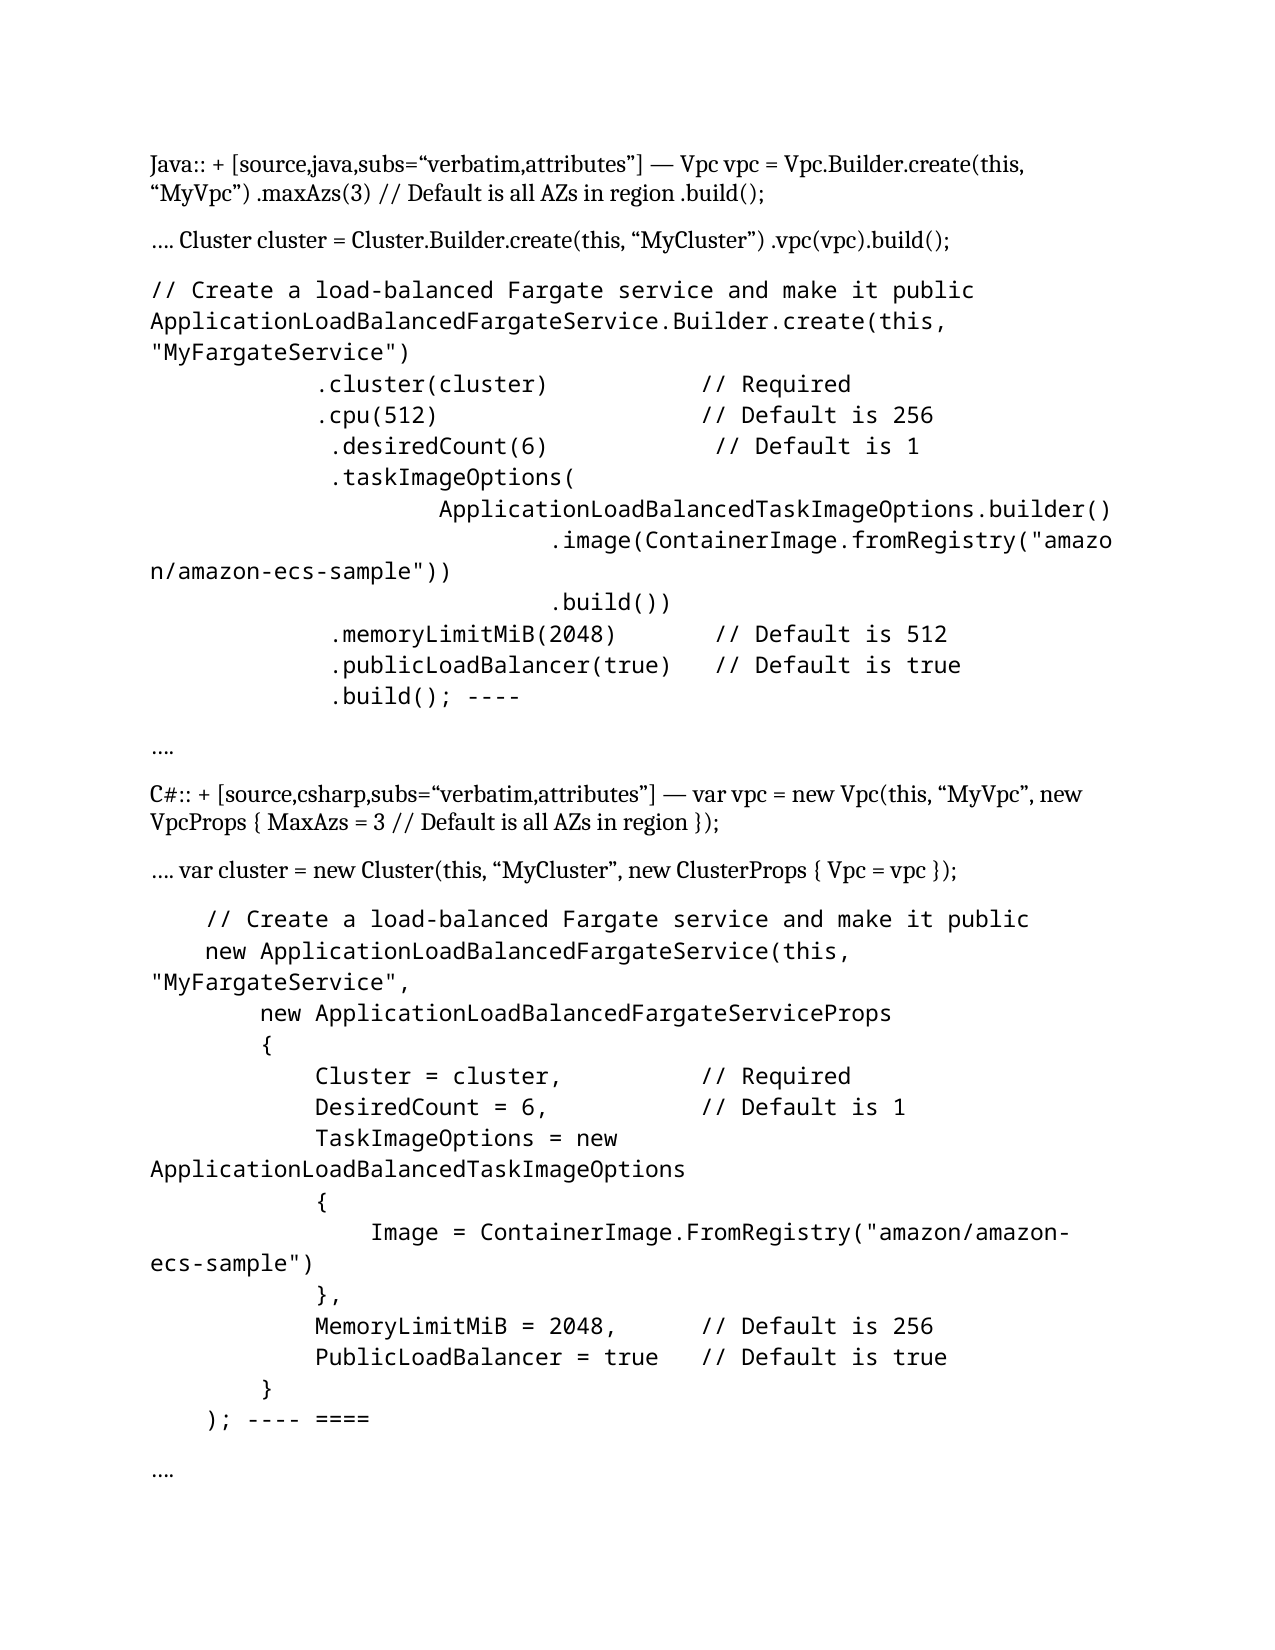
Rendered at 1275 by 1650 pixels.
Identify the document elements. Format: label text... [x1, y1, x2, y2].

text …. [150, 732, 1125, 761]
text …. Cluster cluster = Cluster.Builder.create(this, “MyCluster”) .vpc(vpc).build(); [150, 226, 1125, 255]
text // Create a load-balanced Fargate service and make it public new ApplicationLoadBalancedFargateService(this, "MyFargateService", new ApplicationLoadBalancedFargateServiceProps { Cluster = cluster, // Required DesiredCount = 6, // Default is 1 TaskImageOptions = new ApplicationLoadBalancedTaskImageOptions { Image = ContainerImage.FromRegistry("amazon/amazon-ecs-sample") }, MemoryLimitMiB = 2048, // Default is 256 PublicLoadBalancer = true // Default is true } ); ---- ==== [150, 903, 1125, 1434]
text C#:: + [source,csharp,subs=“verbatim,attributes”] — var vpc = new Vpc(this, “MyVpc”, new VpcProps { MaxAzs = 3 // Default is all AZs in region }); [150, 779, 1125, 837]
text Java:: + [source,java,subs=“verbatim,attributes”] — Vpc vpc = Vpc.Builder.create(this, “MyVpc”) .maxAzs(3) // Default is all AZs in region .build(); [150, 150, 1125, 207]
text …. [150, 1455, 1125, 1484]
text // Create a load-balanced Fargate service and make it public ApplicationLoadBalancedFargateService.Builder.create(this, "MyFargateService") .cluster(cluster) // Required .cpu(512) // Default is 256 .desiredCount(6) // Default is 1 .taskImageOptions( ApplicationLoadBalancedTaskImageOptions.builder() .image(ContainerImage.fromRegistry("amazon/amazon-ecs-sample")) .build()) .memoryLimitMiB(2048) // Default is 512 .publicLoadBalancer(true) // Default is true .build(); ---- [150, 274, 1125, 711]
text …. var cluster = new Cluster(this, “MyCluster”, new ClusterProps { Vpc = vpc }); [150, 856, 1125, 884]
